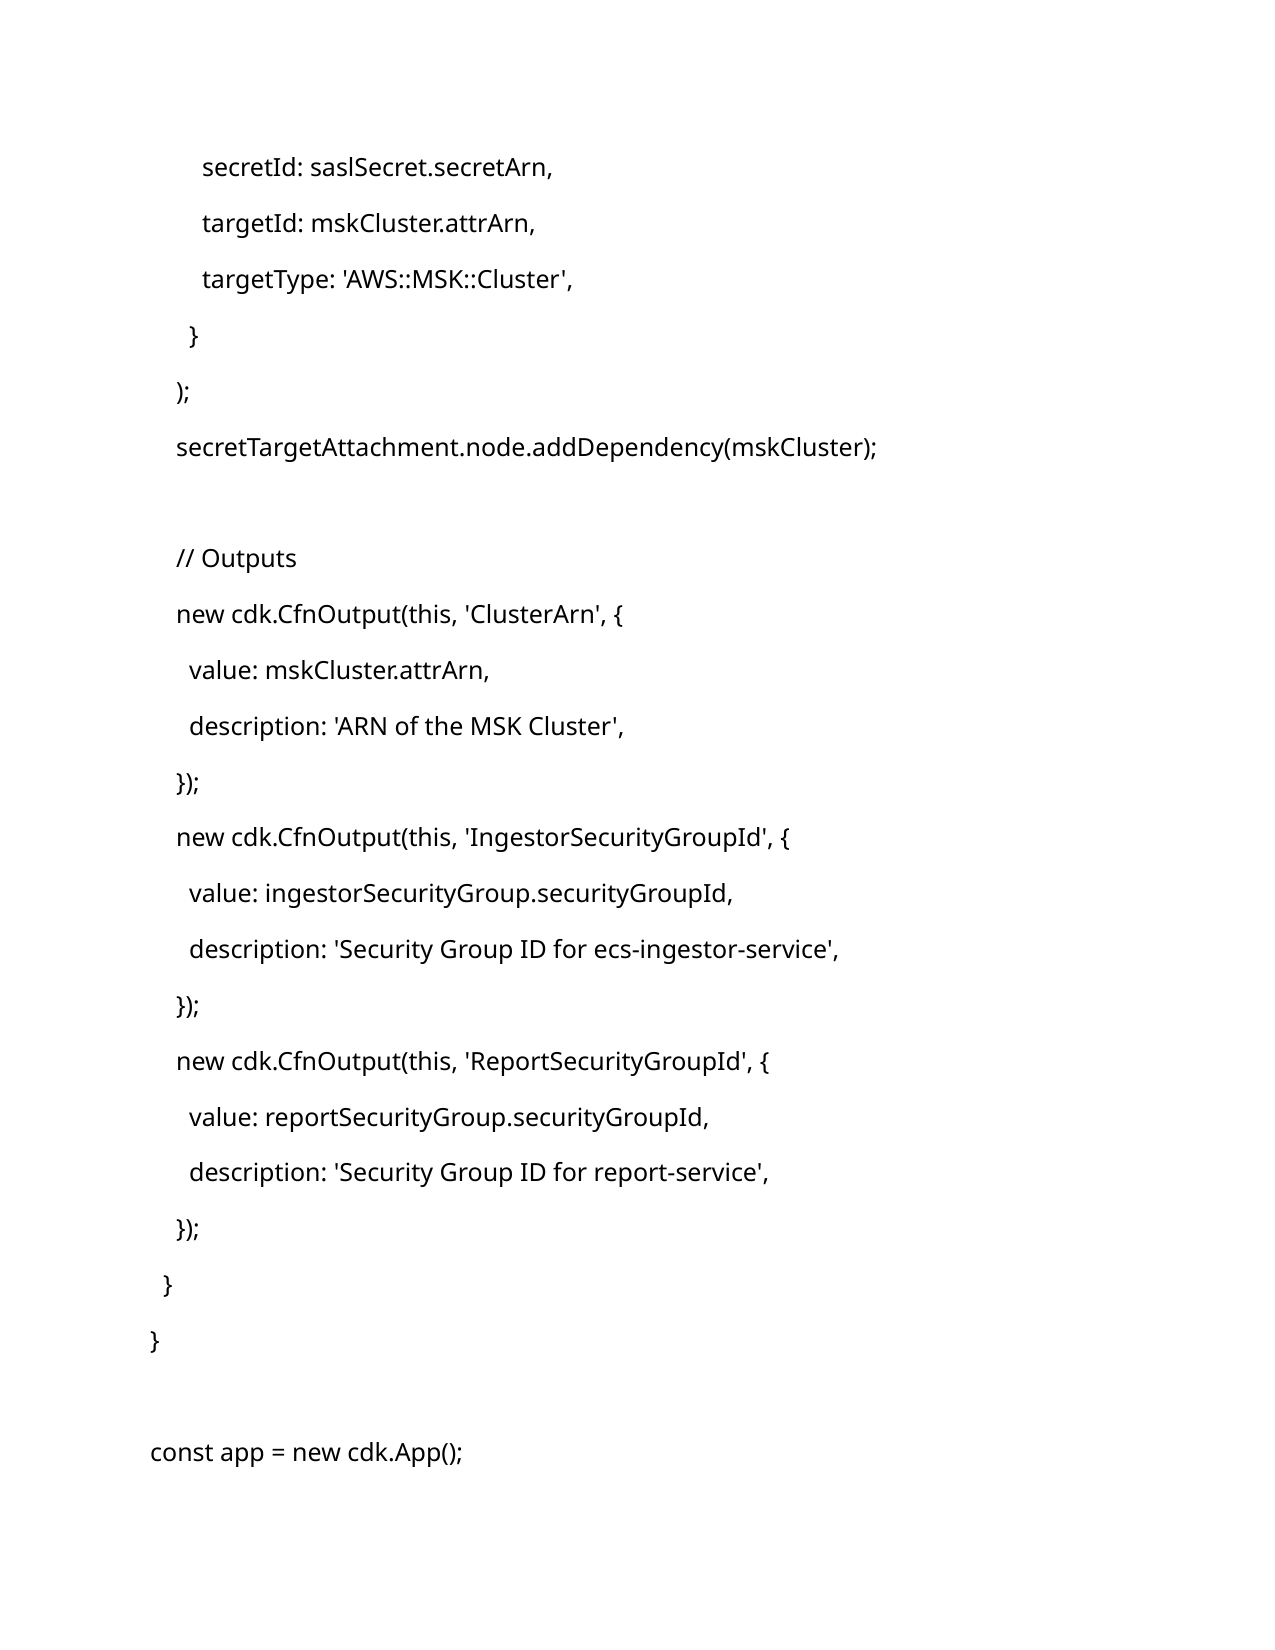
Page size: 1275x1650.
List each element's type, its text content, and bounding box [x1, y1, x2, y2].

text value: reportSecurityGroup.securityGroupId, [150, 1099, 1125, 1133]
text // Outputs [150, 541, 1125, 575]
text } [150, 1322, 1125, 1357]
text value: mskCluster.attrArn, [150, 652, 1125, 687]
text targetType: 'AWS::MSK::Cluster', [150, 262, 1125, 296]
text ); [150, 373, 1125, 407]
text value: ingestorSecurityGroup.securityGroupId, [150, 876, 1125, 910]
text new cdk.CfnOutput(this, 'ReportSecurityGroupId', { [150, 1043, 1125, 1077]
text secretTargetAttachment.node.addDependency(mskCluster); [150, 429, 1125, 463]
text description: 'ARN of the MSK Cluster', [150, 708, 1125, 742]
text description: 'Security Group ID for report-service', [150, 1155, 1125, 1189]
text }); [150, 1211, 1125, 1245]
text new cdk.CfnOutput(this, 'IngestorSecurityGroupId', { [150, 820, 1125, 854]
text } [150, 317, 1125, 352]
text targetId: mskCluster.attrArn, [150, 206, 1125, 240]
text secretId: saslSecret.secretArn, [150, 150, 1125, 184]
text }); [150, 987, 1125, 1022]
text const app = new cdk.App(); [150, 1434, 1125, 1468]
text new cdk.CfnOutput(this, 'ClusterArn', { [150, 597, 1125, 631]
text } [150, 1267, 1125, 1301]
text description: 'Security Group ID for ecs-ingestor-service', [150, 932, 1125, 966]
text }); [150, 764, 1125, 798]
